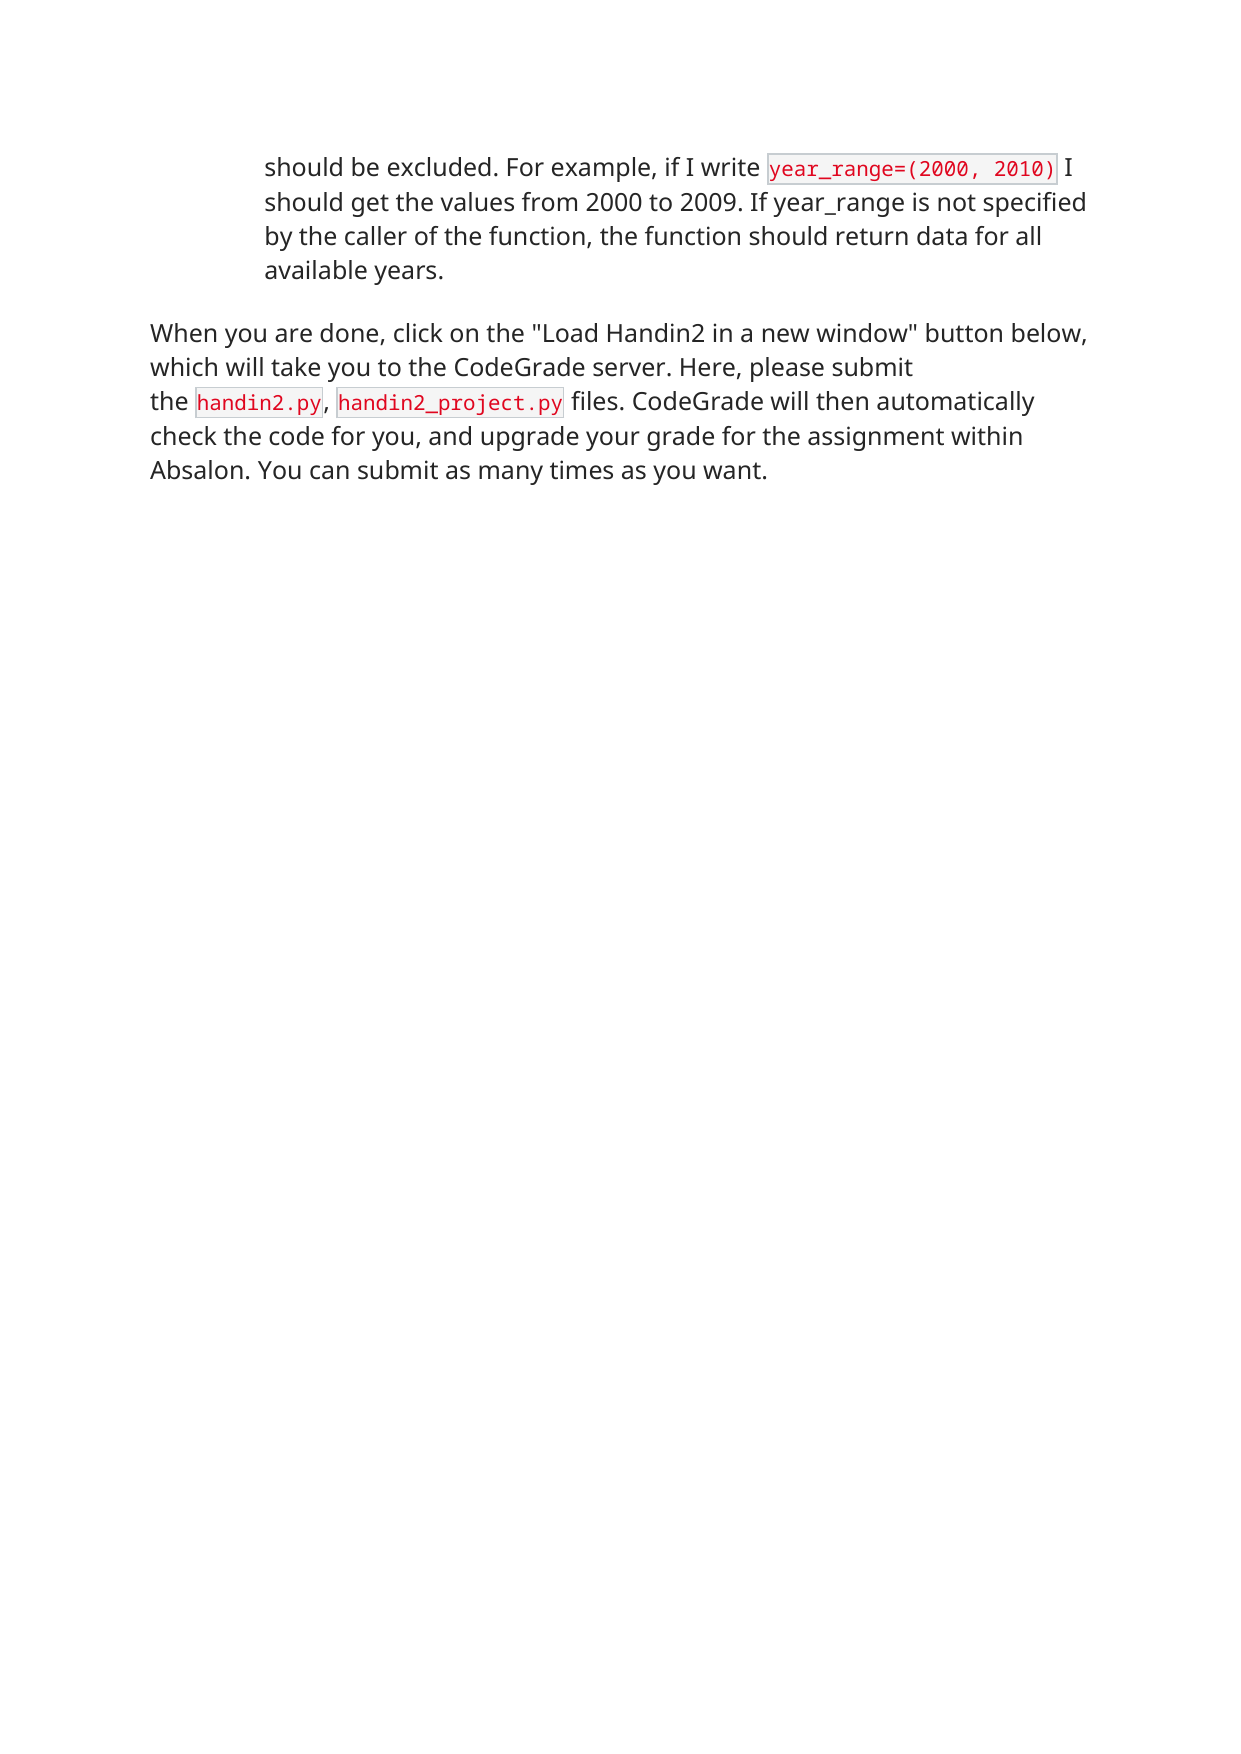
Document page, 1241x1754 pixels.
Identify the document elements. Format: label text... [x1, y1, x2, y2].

text When you are done, click on the "Load Handin2 in a new window" button below, which will take you to the CodeGrade server. Here, please submit the handin2.py, handin2_project.py files. CodeGrade will then automatically check the code for you, and upgrade your grade for the assignment within Absalon. You can submit as many times as you want. [150, 316, 1090, 487]
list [227, 150, 1090, 287]
